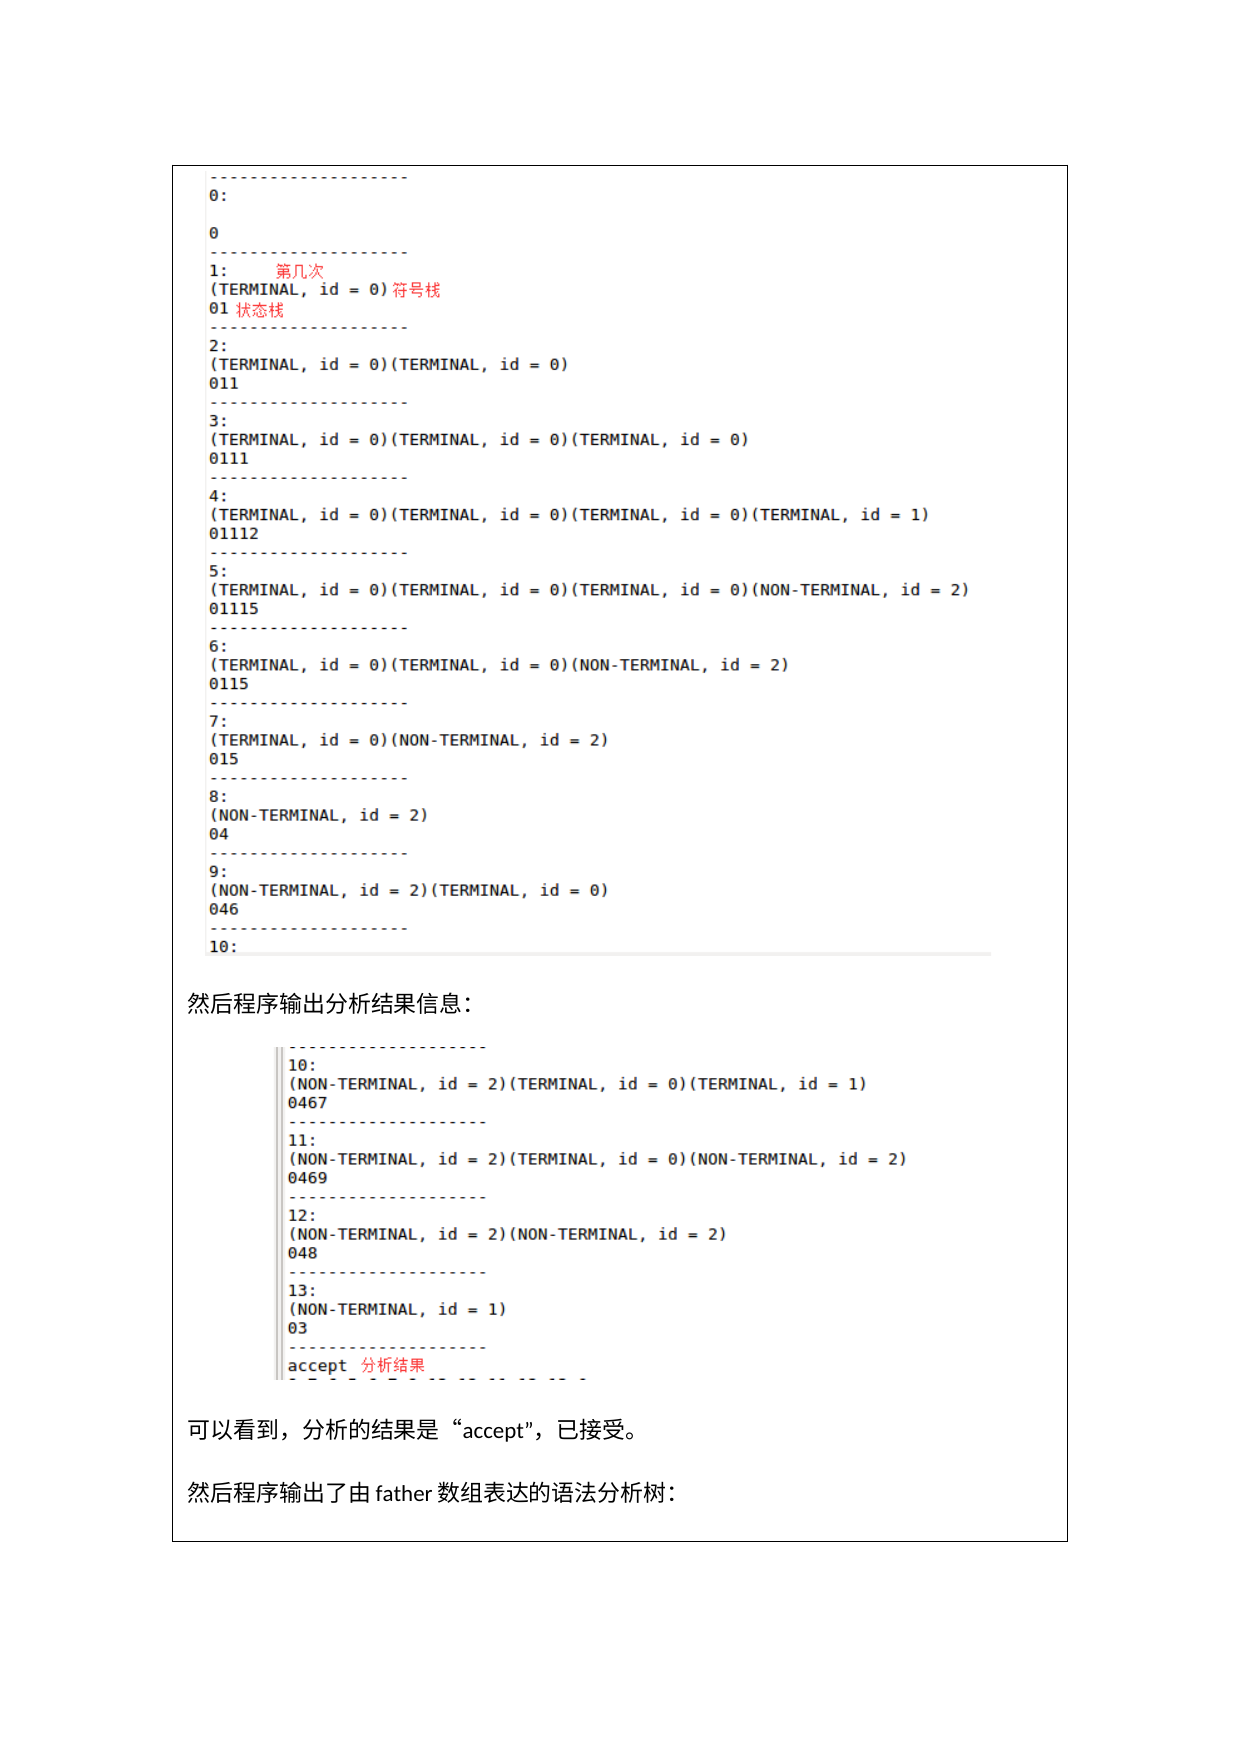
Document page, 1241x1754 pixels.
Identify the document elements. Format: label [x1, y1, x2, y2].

picture [205, 171, 992, 956]
table_cell [173, 166, 1067, 1541]
picture [269, 1047, 927, 1380]
